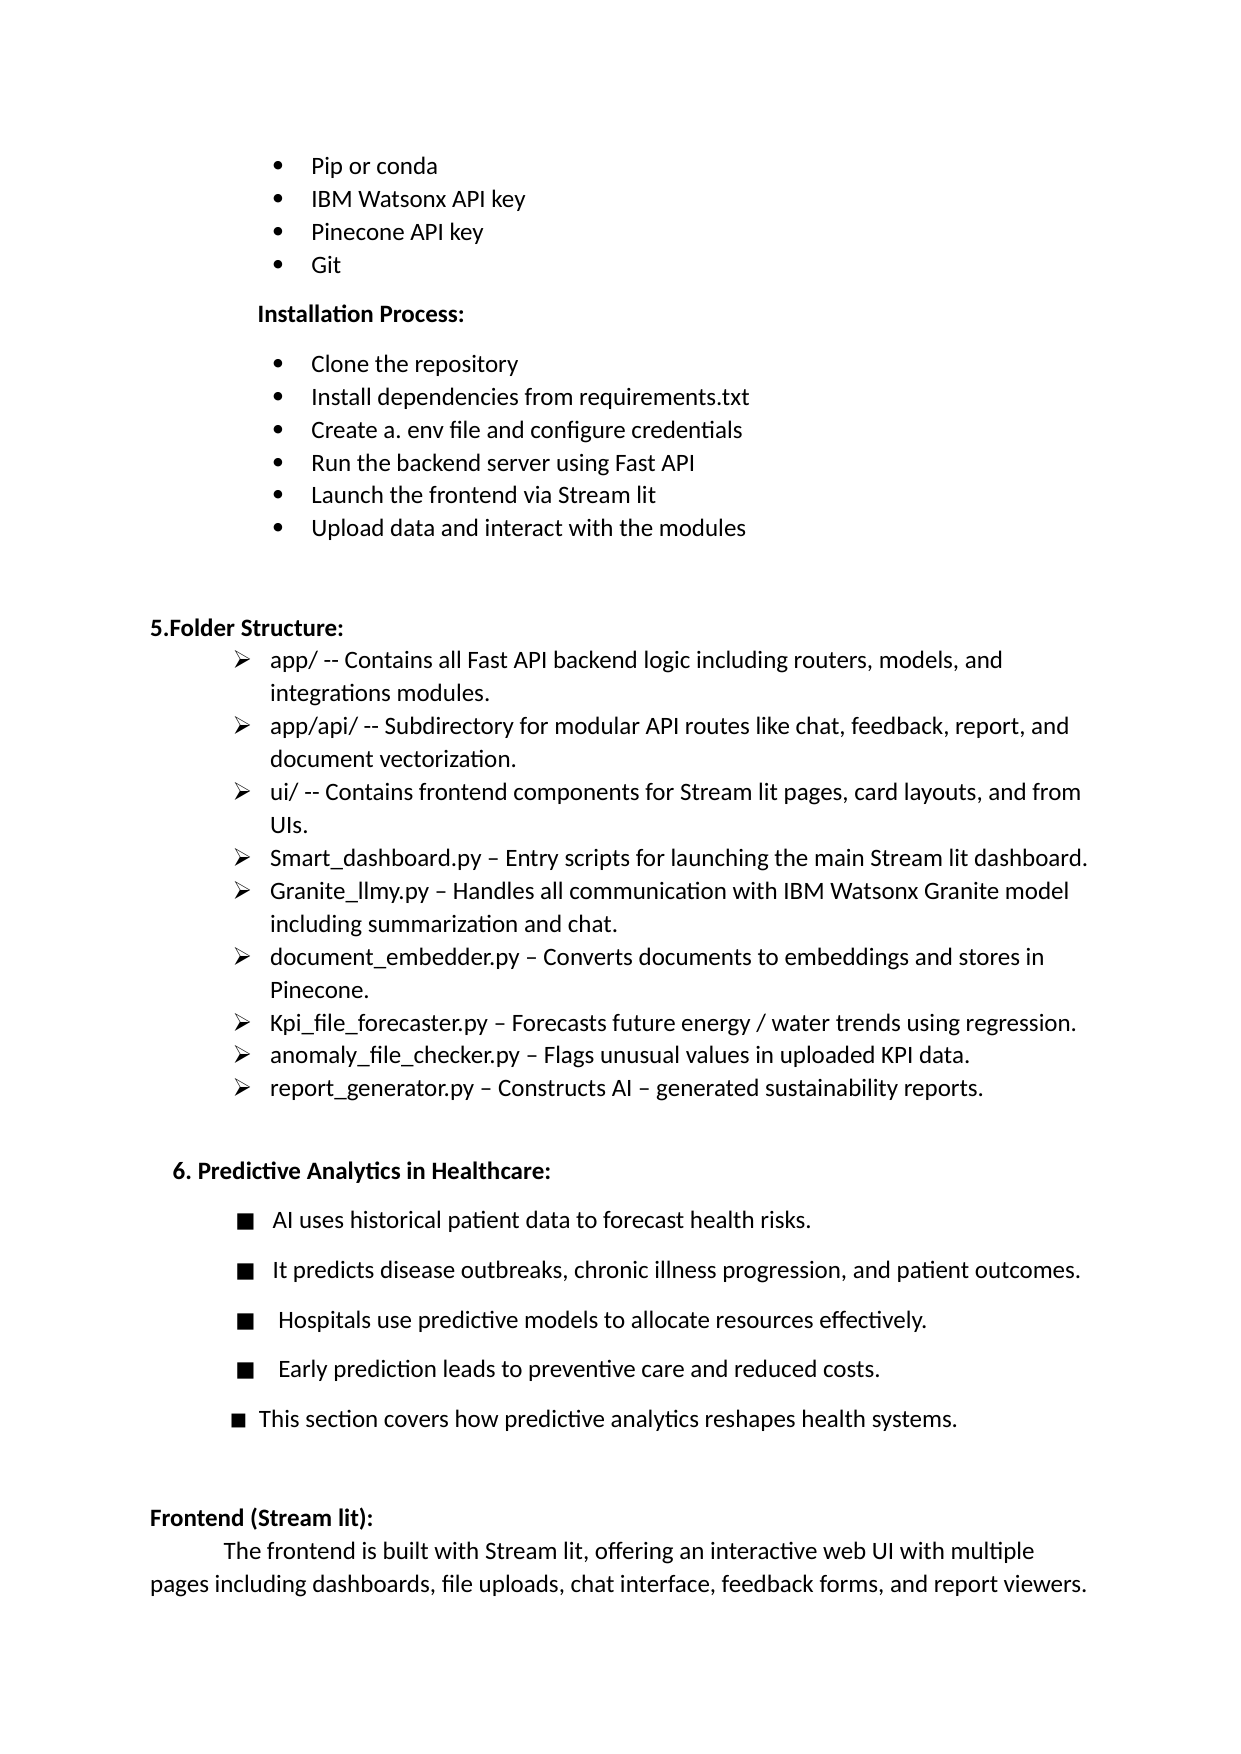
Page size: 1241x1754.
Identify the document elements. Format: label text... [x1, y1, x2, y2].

list Smart_dashboard.py – Entry scripts for launching the main Stream lit dashboard. [232, 842, 1090, 873]
text Installation Process: [150, 298, 1090, 329]
list Kpi_file_forecaster.py – Forecasts future energy / water trends using regression. [232, 1007, 1090, 1037]
list anomaly_file_checker.py – Flags unusual values in uploaded KPI data. [232, 1039, 1090, 1070]
text ◼️ It predicts disease outbreaks, chronic illness progression, and patient outcomes. [150, 1254, 1090, 1285]
list Git [274, 249, 1090, 279]
list Clone the repository [274, 348, 1090, 378]
text ◾ This section covers how predictive analytics reshapes health systems. [150, 1403, 1090, 1433]
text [150, 1502, 1090, 1598]
list Granite_llmy.py – Handles all communication with IBM Watsonx Granite model including summarization and chat. [232, 875, 1090, 938]
list Pinecone API key [274, 216, 1090, 246]
text ◼️ Early prediction leads to preventive care and reduced costs. [150, 1353, 1090, 1384]
list app/api/ -- Subdirectory for modular API routes like chat, feedback, report, and document vectorization. [232, 710, 1090, 774]
list ui/ -- Contains frontend components for Stream lit pages, card layouts, and from UIs. [232, 776, 1090, 840]
list Run the backend server using Fast API [274, 447, 1090, 477]
list IBM Watsonx API key [274, 183, 1090, 213]
list Upload data and interact with the modules [274, 512, 1090, 543]
text ◼️ Hospitals use predictive models to allocate resources effectively. [150, 1304, 1090, 1334]
list Create a. env file and configure credentials [274, 414, 1090, 444]
list Launch the frontend via Stream lit [274, 479, 1090, 510]
text ◼️ AI uses historical patient data to forecast health risks. [150, 1204, 1090, 1235]
list app/ -- Contains all Fast API backend logic including routers, models, and integrations modules. [232, 644, 1090, 708]
list 5.Folder Structure: [150, 612, 1090, 642]
list document_embedder.py – Converts documents to embeddings and stores in Pinecone. [232, 941, 1090, 1004]
list report_generator.py – Constructs AI – generated sustainability reports. [232, 1072, 1090, 1103]
text 6. Predictive Analytics in Healthcare: [150, 1155, 1090, 1186]
list Install dependencies from requirements.txt [274, 381, 1090, 411]
list Pip or conda [274, 150, 1090, 181]
